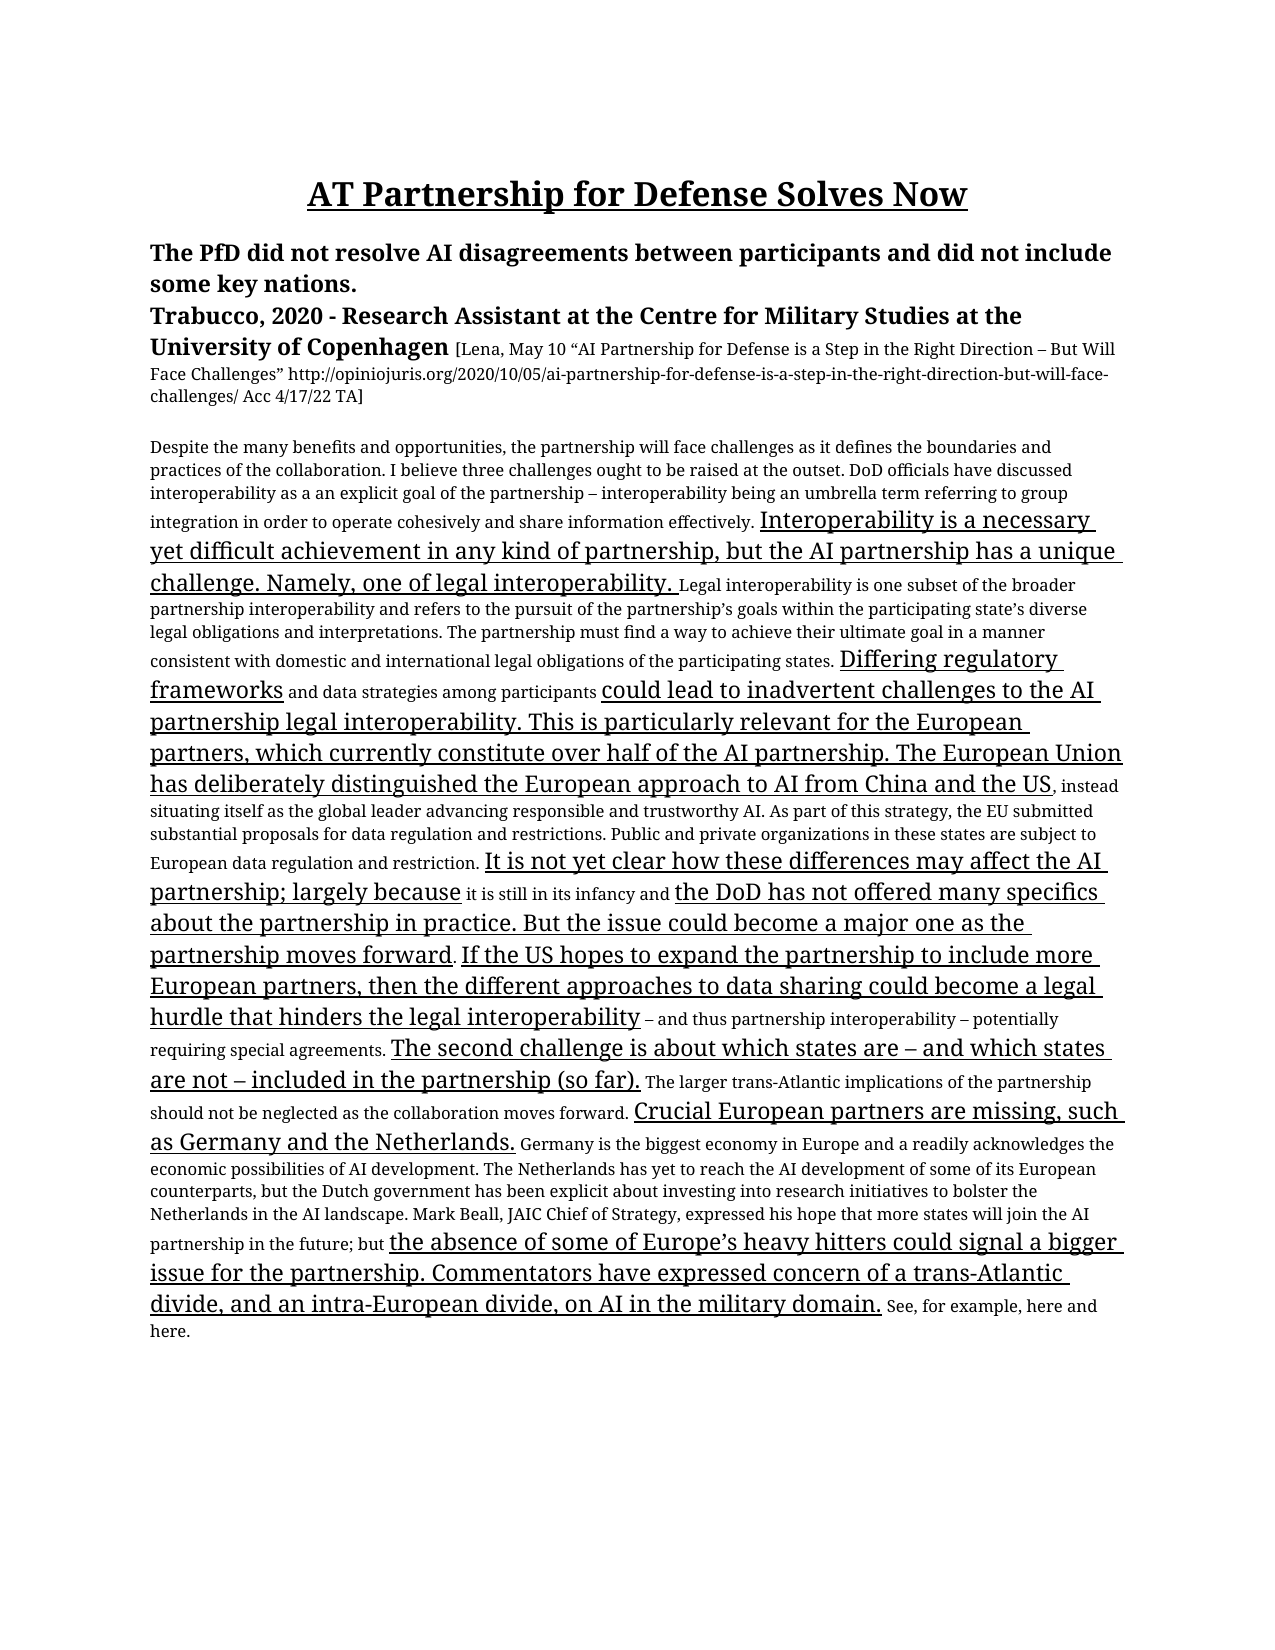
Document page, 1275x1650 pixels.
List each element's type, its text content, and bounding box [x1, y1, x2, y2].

subtitle The PfD did not resolve AI disagreements between participants and did not include some key nations. [150, 237, 1125, 299]
text Trabucco, 2020 - Research Assistant at the Centre for Military Studies at the University of Copenhagen [Lena, May 10 “AI Partnership for Defense is a Step in the Right Direction – But Will Face Challenges” http://opiniojuris.org/2020/10/05/ai-partnership-for-defense-is-a-step-in-the-right-direction-but-will-face-challenges/ Acc 4/17/22 TA] [150, 299, 1125, 407]
text Despite the many benefits and opportunities, the partnership will face challenges as it defines the boundaries and practices of the collaboration. I believe three challenges ought to be raised at the outset. DoD officials have discussed interoperability as a an explicit goal of the partnership – interoperability being an umbrella term referring to group integration in order to operate cohesively and share information effectively. Interoperability is a necessary yet difficult achievement in any kind of partnership, but the AI partnership has a unique challenge. Namely, one of legal interoperability. Legal interoperability is one subset of the broader partnership interoperability and refers to the pursuit of the partnership’s goals within the participating state’s diverse legal obligations and interpretations. The partnership must find a way to achieve their ultimate goal in a manner consistent with domestic and international legal obligations of the participating states. Differing regulatory frameworks and data strategies among participants could lead to inadvertent challenges to the AI partnership legal interoperability. This is particularly relevant for the European partners, which currently constitute over half of the AI partnership. The European Union has deliberately distinguished the European approach to AI from China and the US, instead situating itself as the global leader advancing responsible and trustworthy AI. As part of this strategy, the EU submitted substantial proposals for data regulation and restrictions. Public and private organizations in these states are subject to European data regulation and restriction. It is not yet clear how these differences may affect the AI partnership; largely because it is still in its infancy and the DoD has not offered many specifics about the partnership in practice. But the issue could become a major one as the partnership moves forward. If the US hopes to expand the partnership to include more European partners, then the different approaches to data sharing could become a legal hurdle that hinders the legal interoperability – and thus partnership interoperability – potentially requiring special agreements. The second challenge is about which states are – and which states are not – included in the partnership (so far). The larger trans-Atlantic implications of the partnership should not be neglected as the collaboration moves forward. Crucial European partners are missing, such as Germany and the Netherlands. Germany is the biggest economy in Europe and a readily acknowledges the economic possibilities of AI development. The Netherlands has yet to reach the AI development of some of its European counterparts, but the Dutch government has been explicit about investing into research initiatives to bolster the Netherlands in the AI landscape. Mark Beall, JAIC Chief of Strategy, expressed his hope that more states will join the AI partnership in the future; but the absence of some of Europe’s heavy hitters could signal a bigger issue for the partnership. Commentators have expressed concern of a trans-Atlantic divide, and an intra-European divide, on AI in the military domain. See, for example, here and here. [150, 436, 1125, 1342]
subtitle AT Partnership for Defense Solves Now [150, 171, 1125, 216]
